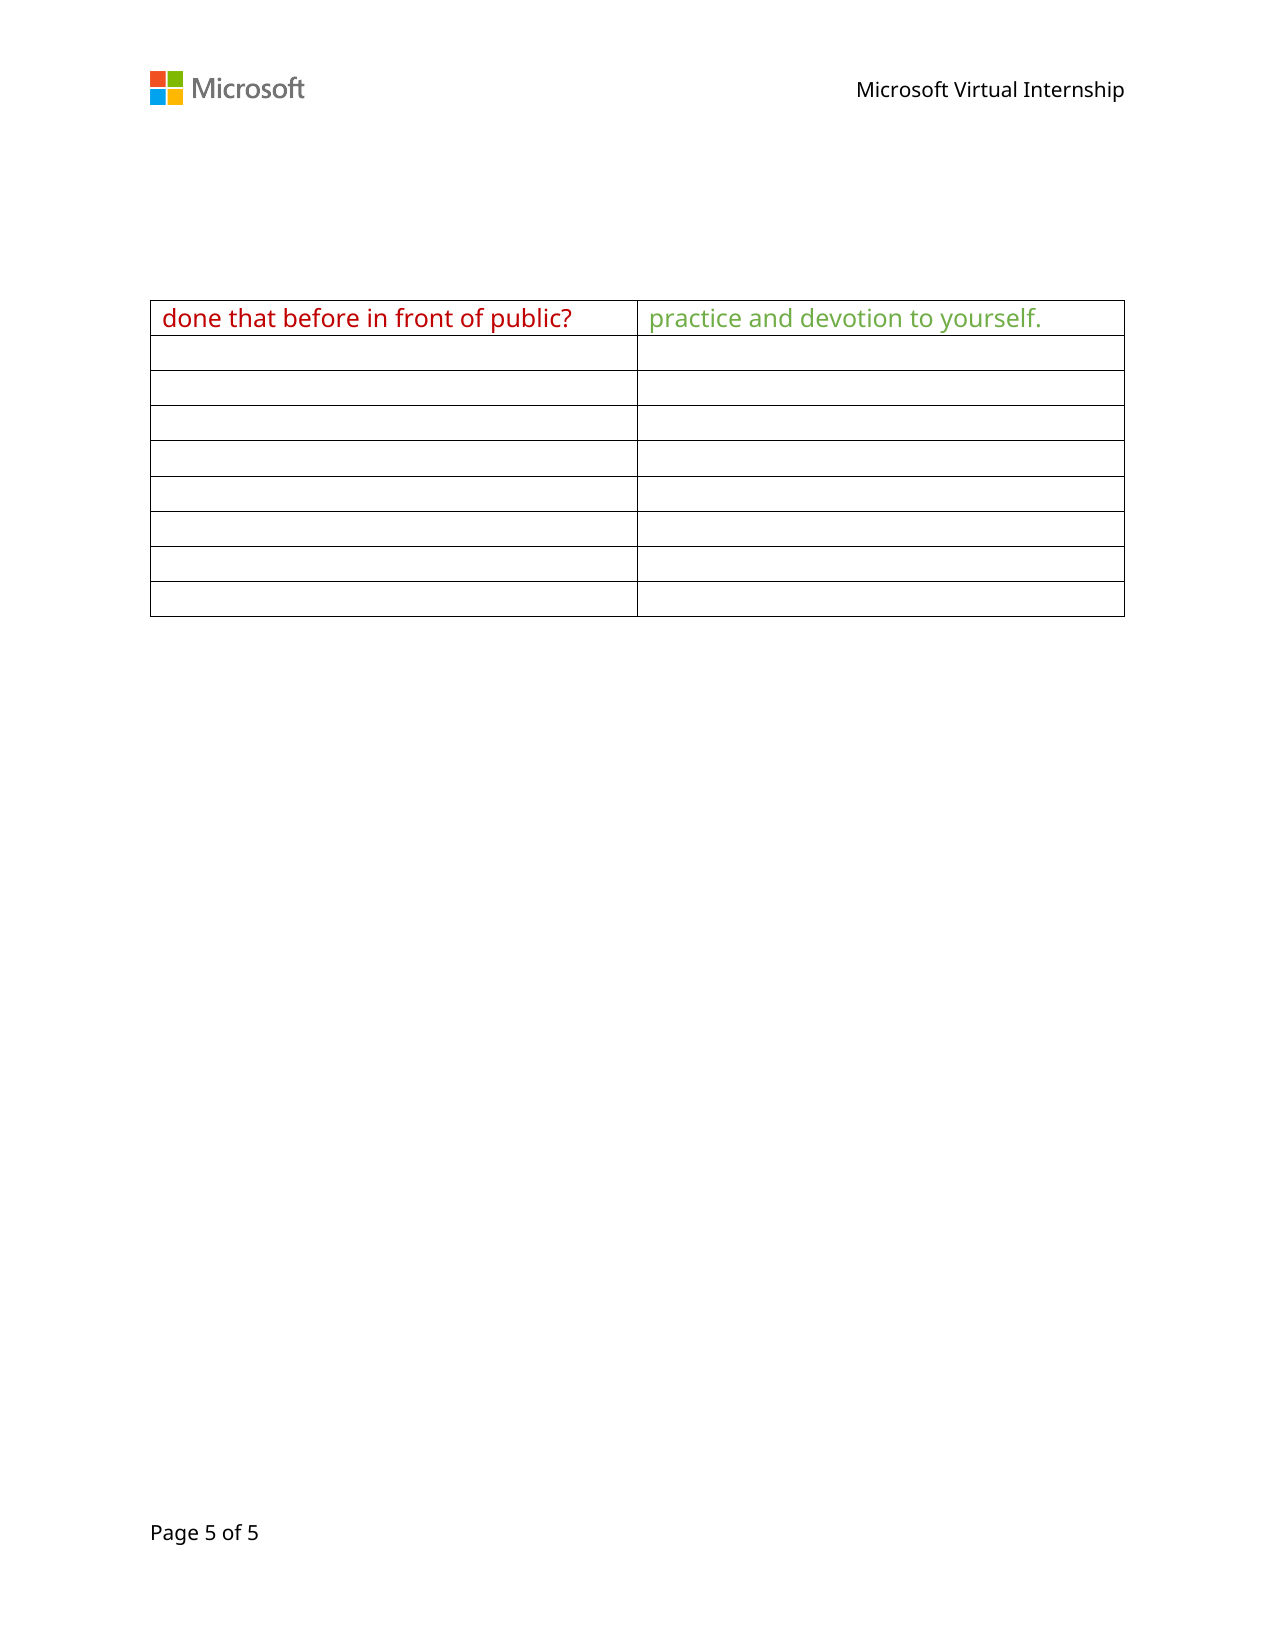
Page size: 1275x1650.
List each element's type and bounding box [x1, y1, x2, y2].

picture [150, 71, 305, 105]
table_cell [638, 582, 1124, 616]
table_cell [638, 301, 1124, 335]
table_cell [151, 477, 637, 511]
table_cell [151, 371, 637, 405]
table_cell [151, 512, 637, 546]
table_cell [638, 371, 1124, 405]
table_cell [638, 441, 1124, 476]
table_cell [151, 547, 637, 581]
table_cell [638, 336, 1124, 370]
table_cell [151, 301, 637, 335]
table_cell [151, 582, 637, 616]
table_cell [638, 477, 1124, 511]
table_cell [638, 547, 1124, 581]
table_cell [151, 441, 637, 476]
table_cell [151, 336, 637, 370]
table_cell [151, 406, 637, 440]
table_cell [638, 406, 1124, 440]
table_cell [638, 512, 1124, 546]
